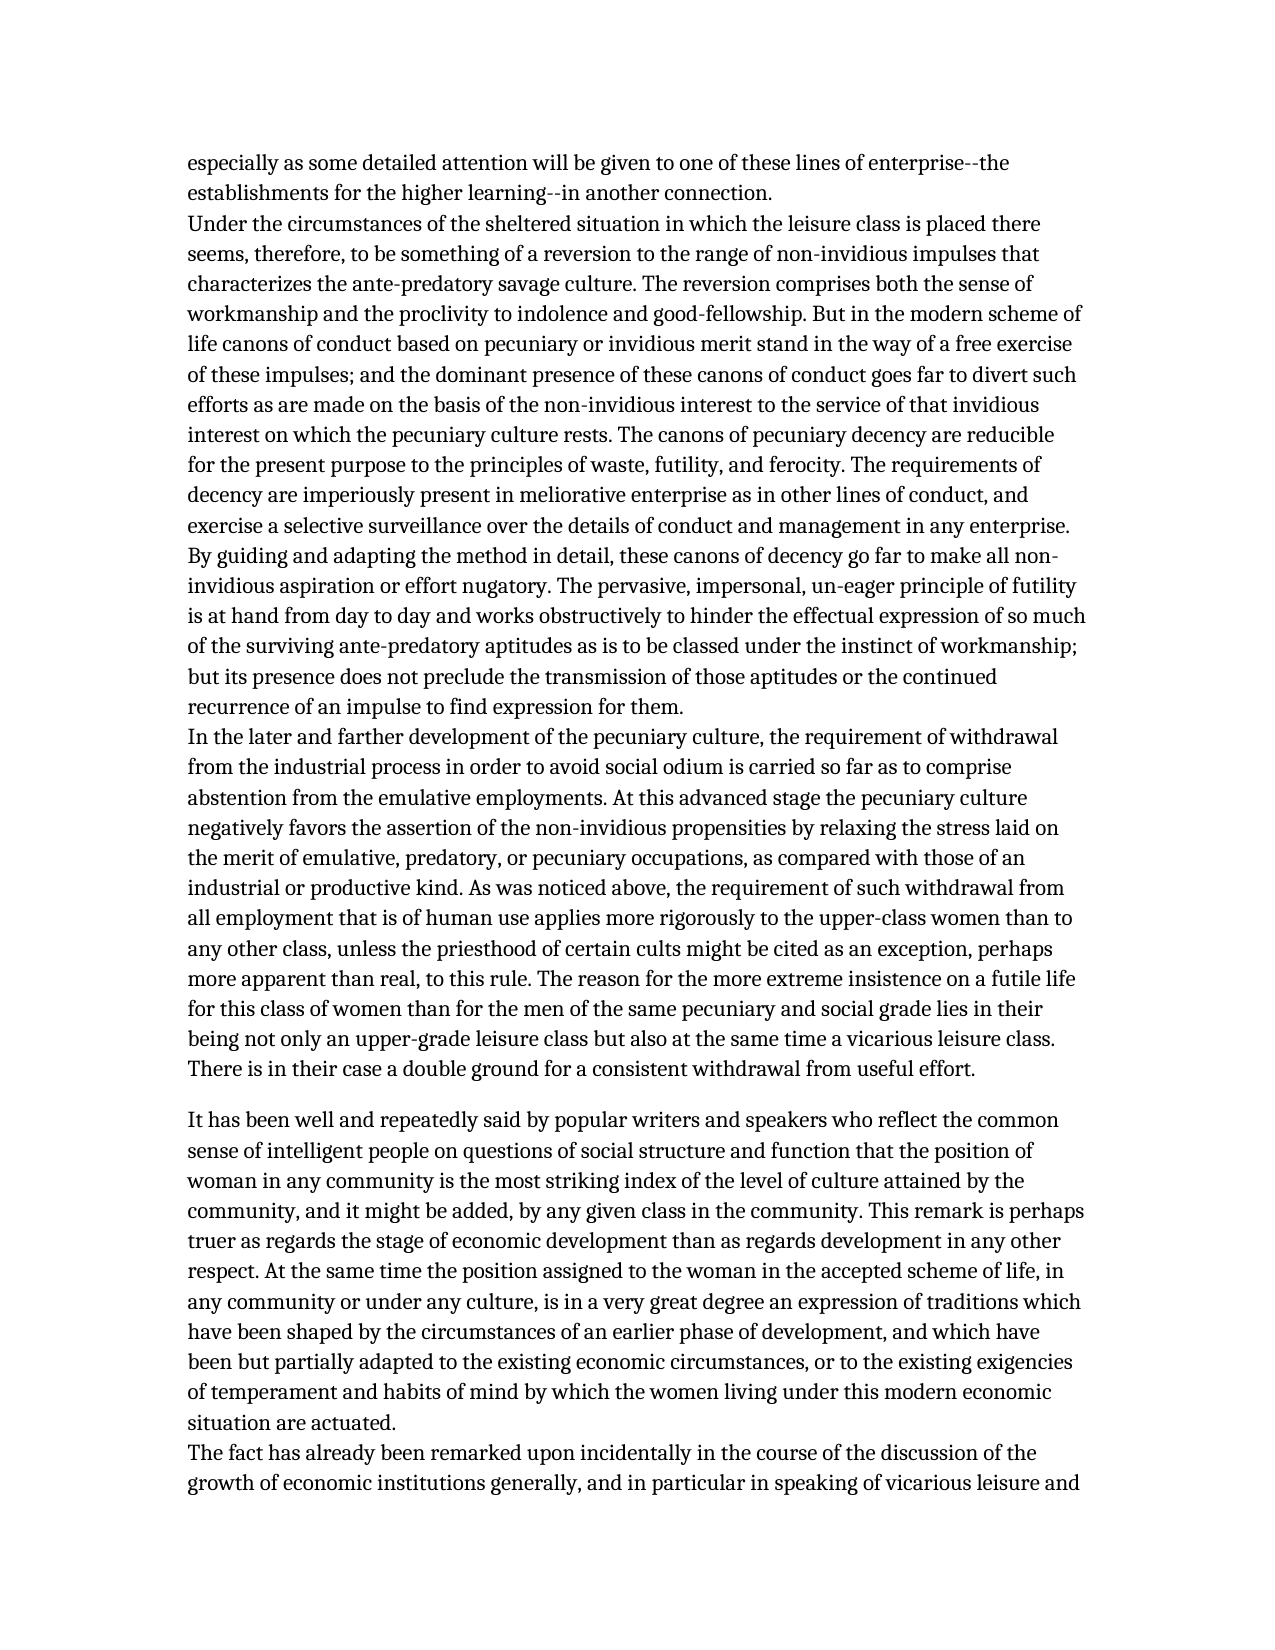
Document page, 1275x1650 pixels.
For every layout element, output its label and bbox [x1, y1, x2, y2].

text [187, 1107, 1087, 1496]
text [187, 150, 1087, 1083]
